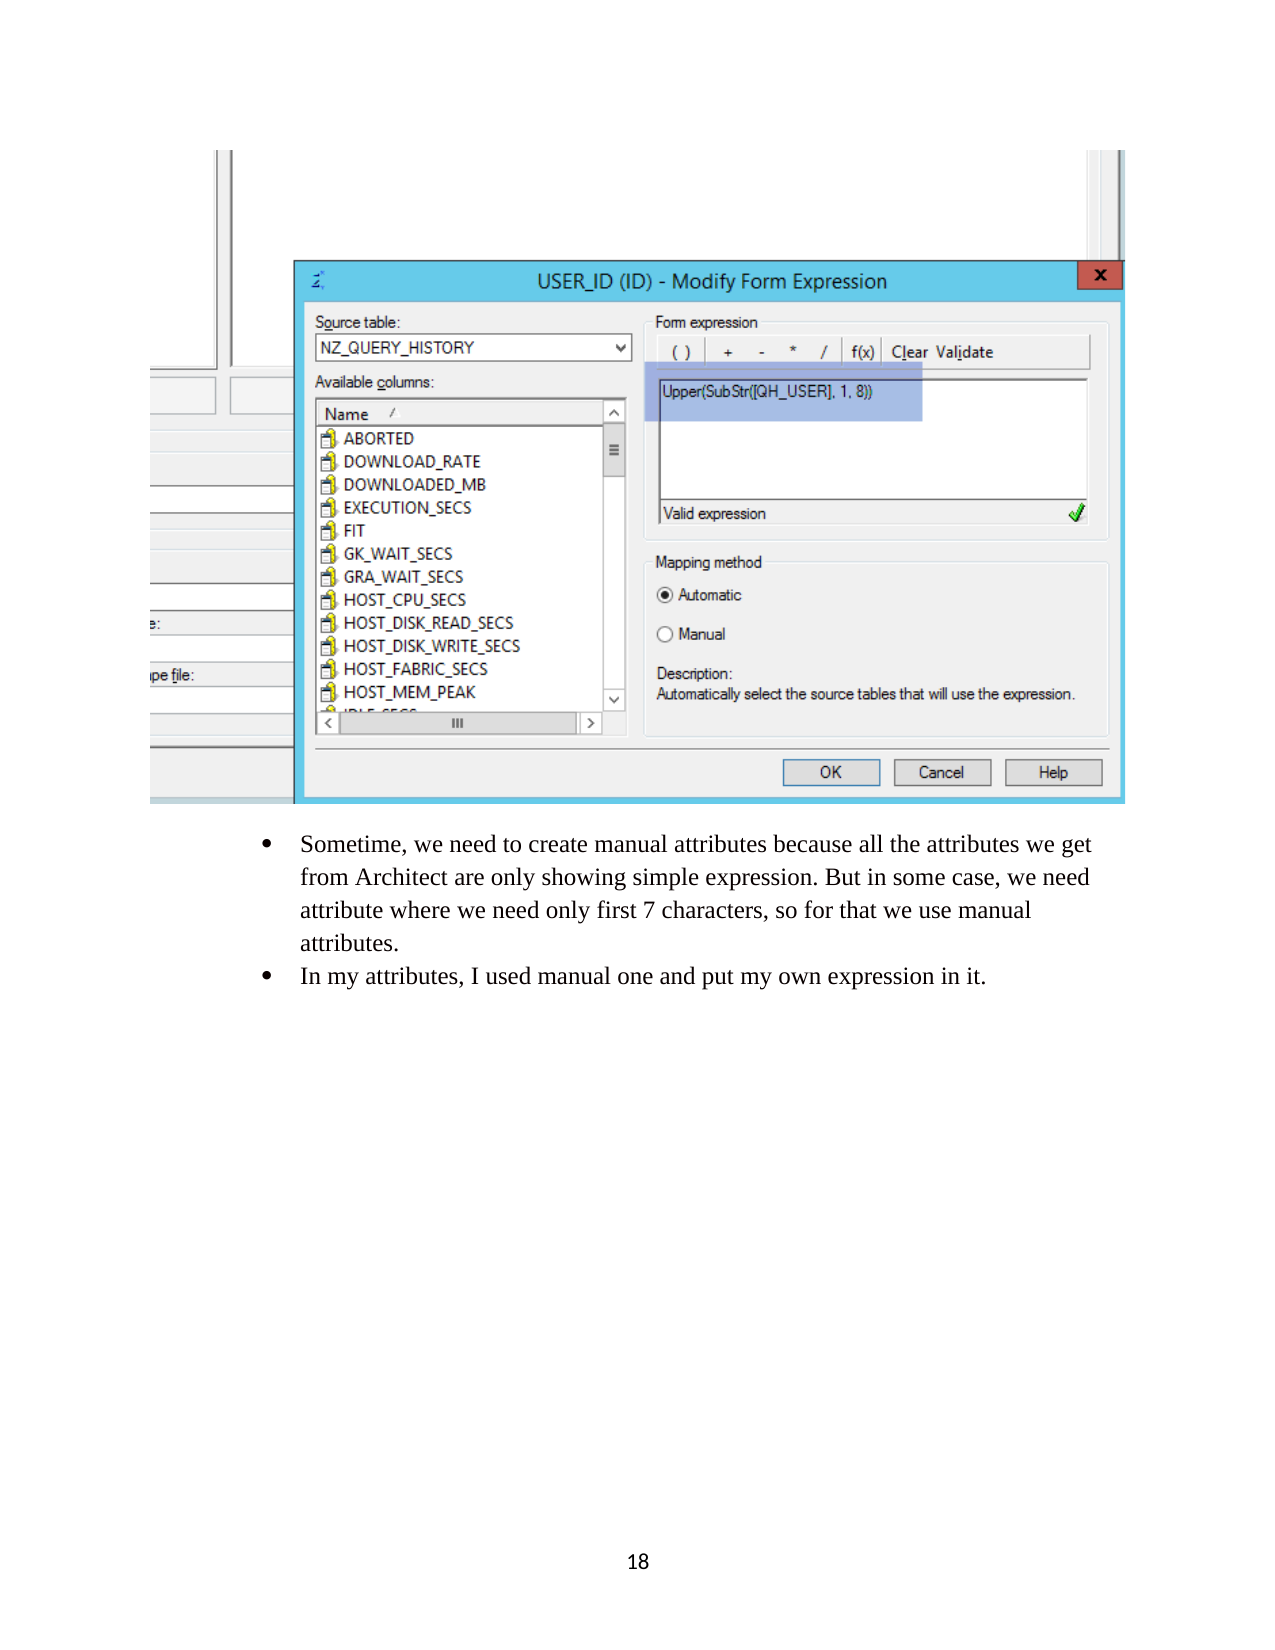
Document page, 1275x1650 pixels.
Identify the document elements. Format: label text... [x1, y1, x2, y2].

picture [150, 150, 1125, 804]
list In my attributes, I used manual one and put my own expression in it. [262, 961, 1125, 990]
list Sometime, we need to create manual attributes because all the attributes we get from Architect are only showing simple expression. But in some case, we need attribute where we need only first 7 characters, so for that we use manual attributes. [262, 829, 1125, 957]
